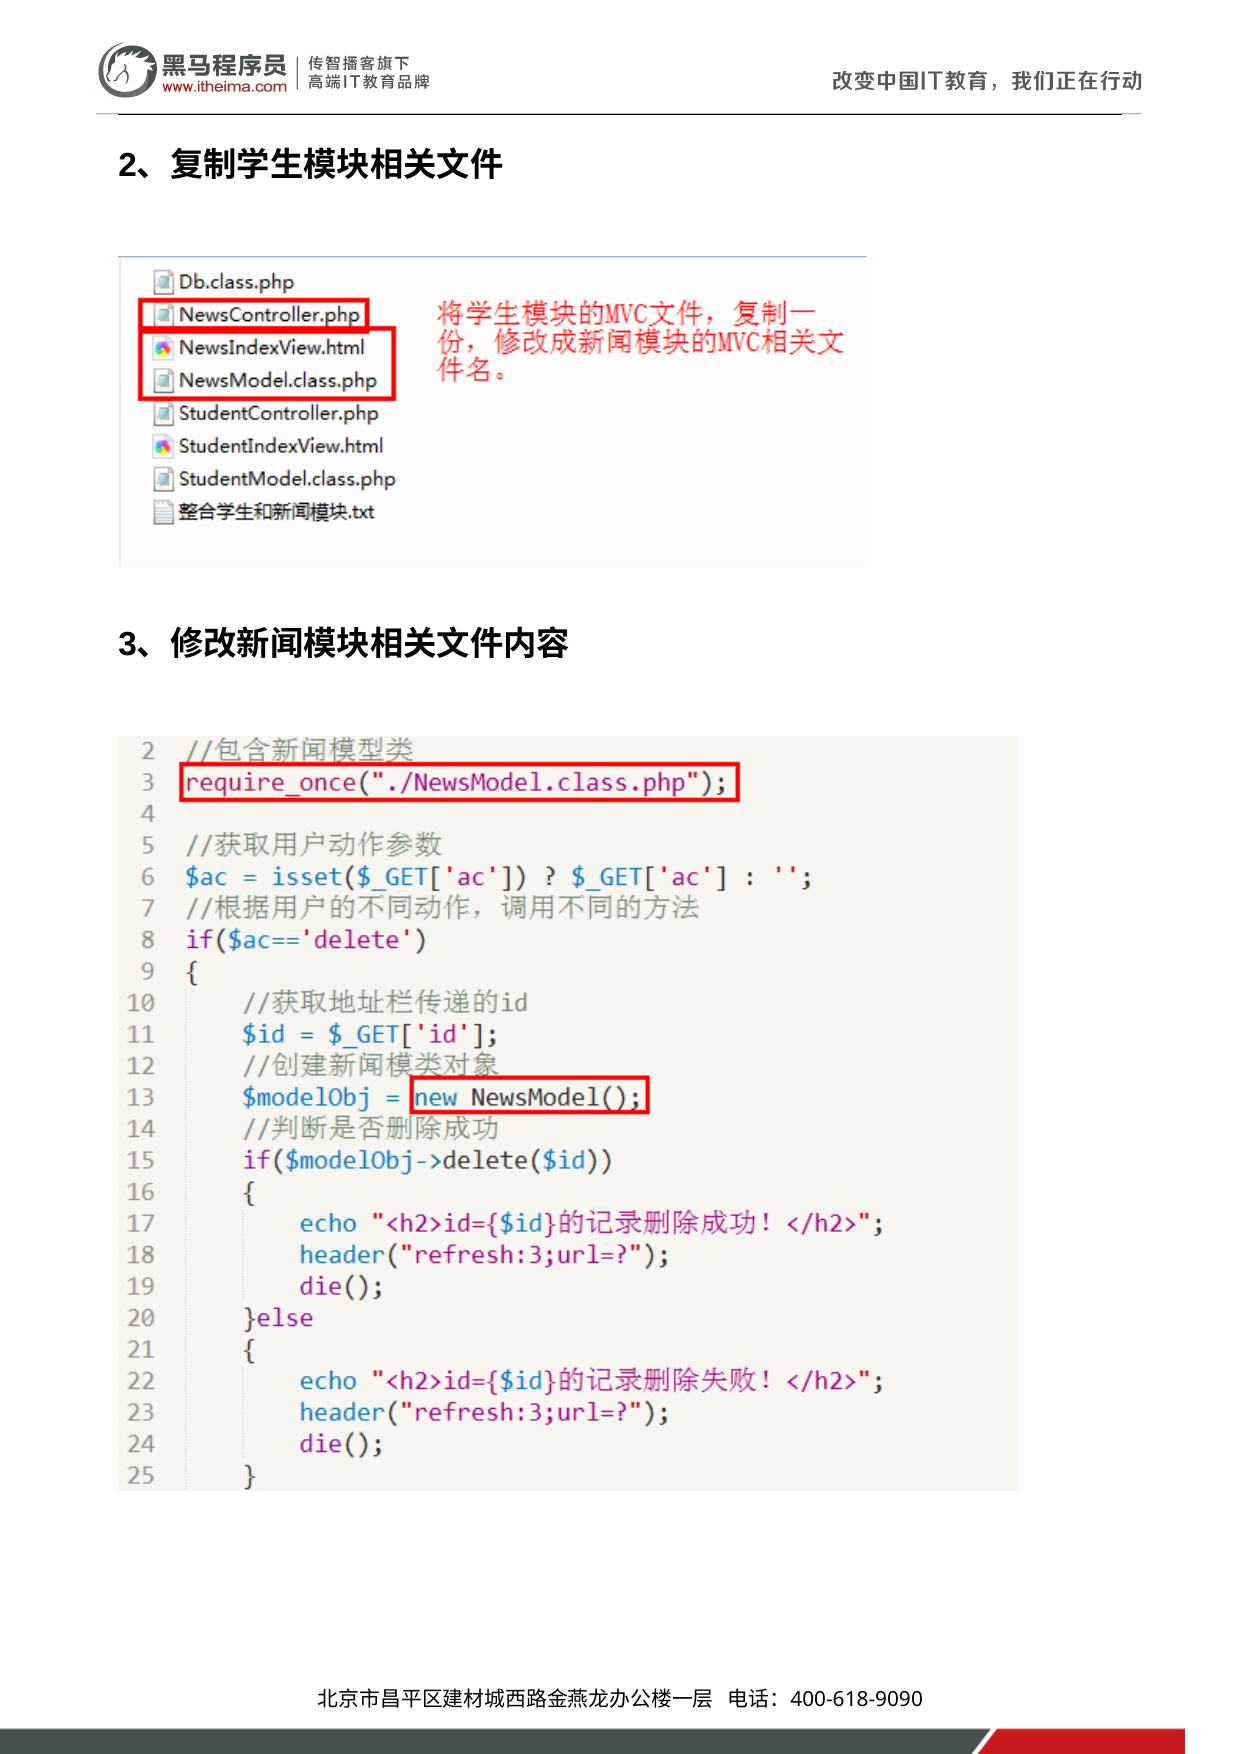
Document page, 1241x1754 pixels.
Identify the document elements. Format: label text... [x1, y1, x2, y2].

subtitle 2、复制学生模块相关文件 [118, 129, 1122, 194]
subtitle 3、修改新闻模块相关文件内容 [118, 609, 1122, 674]
picture [0, 0, 1241, 122]
picture [118, 256, 867, 567]
picture [0, 1669, 1186, 1754]
picture [118, 736, 1019, 1491]
